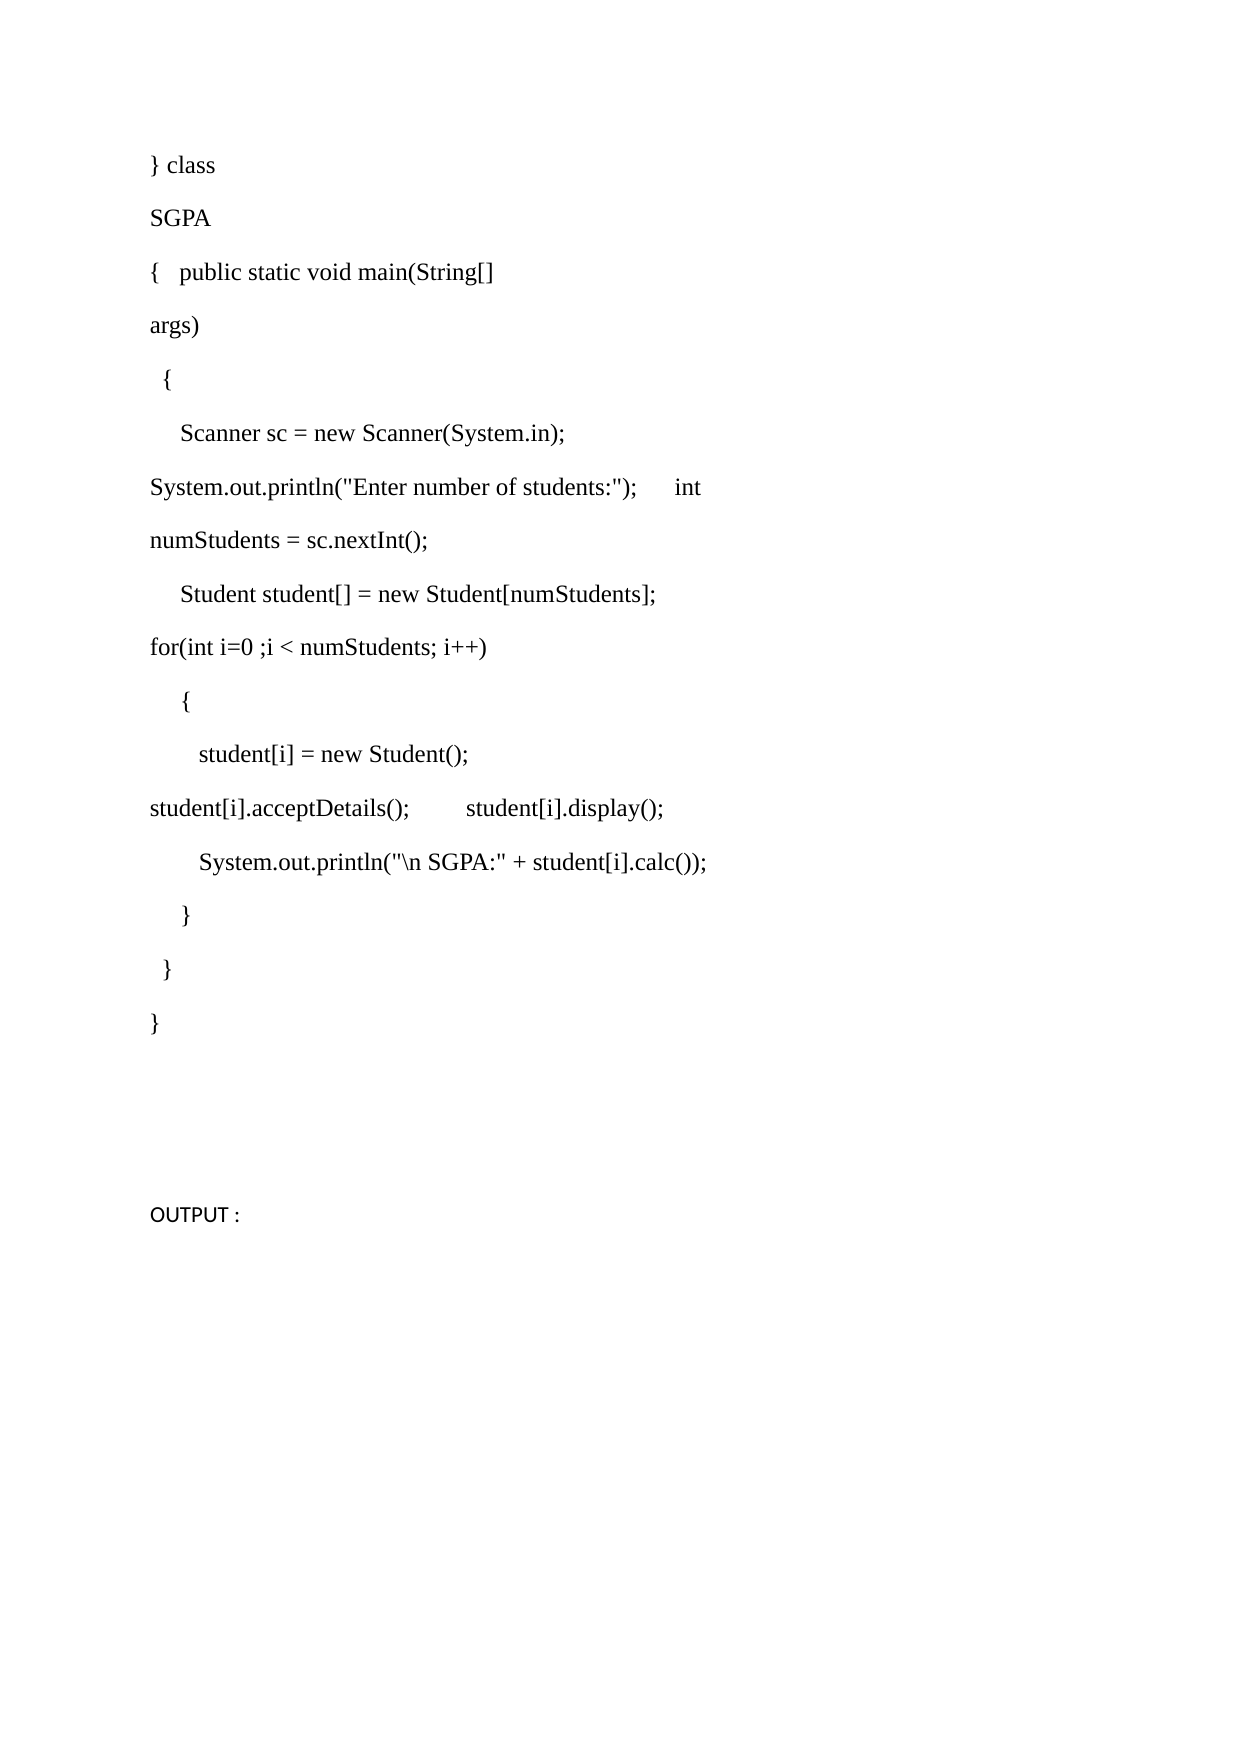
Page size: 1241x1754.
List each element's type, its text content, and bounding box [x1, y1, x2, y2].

text } [148, 900, 1066, 929]
text { [148, 686, 1066, 715]
text OUTPUT : [150, 1200, 1096, 1228]
text System.out.println("\n SGPA:" + student[i].calc()); [148, 847, 1066, 876]
text } [148, 1008, 1066, 1036]
text { public static void main(String[] args) [148, 257, 533, 339]
text student[i] = new Student(); student[i].acceptDetails(); student[i].display(); [148, 739, 664, 822]
text { [148, 364, 1066, 393]
text } class SGPA [148, 150, 269, 232]
text Student student[] = new Student[numStudents]; for(int i=0 ;i < numStudents; i++) [148, 579, 728, 661]
text Scanner sc = new Scanner(System.in); System.out.println("Enter number of students:"); int numStudents = sc.nextInt(); [148, 418, 702, 554]
text } [148, 954, 1066, 983]
